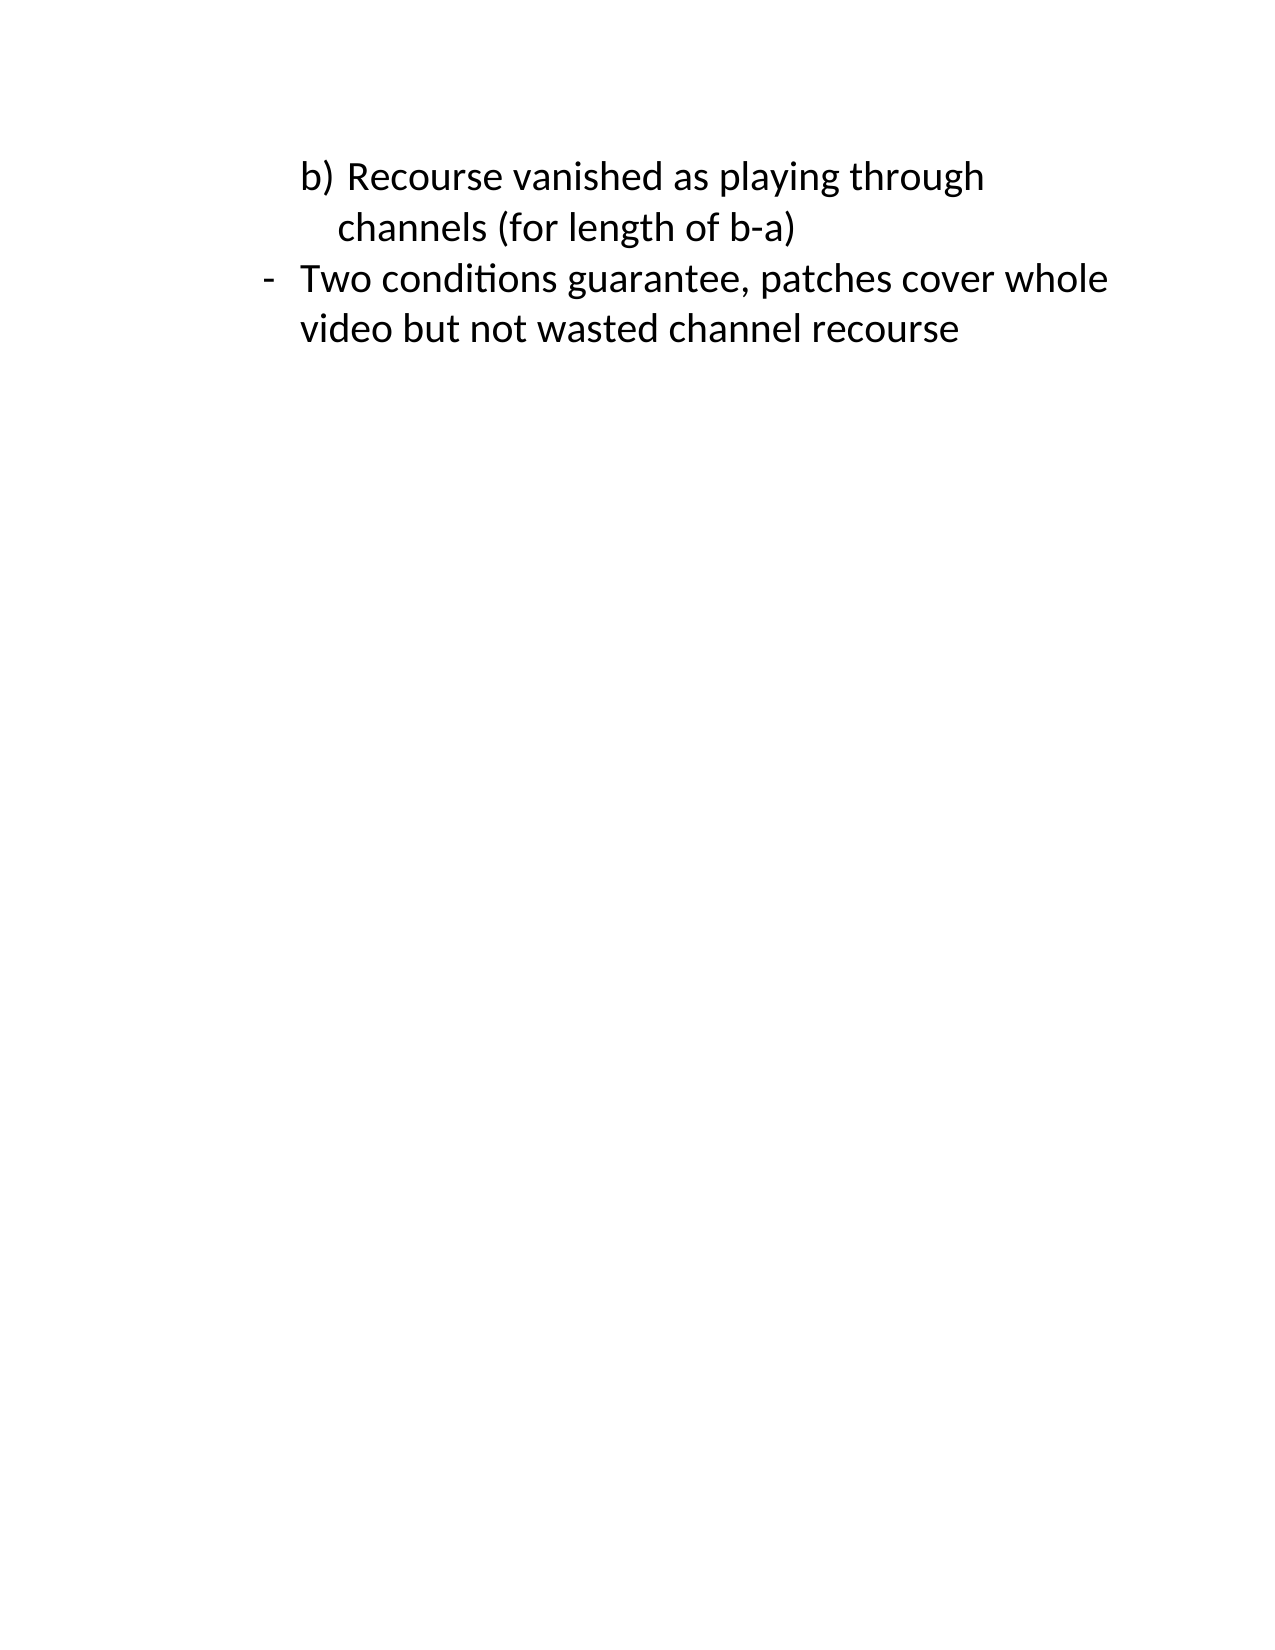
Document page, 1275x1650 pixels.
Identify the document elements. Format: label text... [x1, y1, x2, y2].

list Recourse vanished as playing through channels (for length of b-a) [300, 150, 1125, 252]
list Two conditions guarantee, patches cover whole video but not wasted channel recourse [262, 252, 1125, 353]
